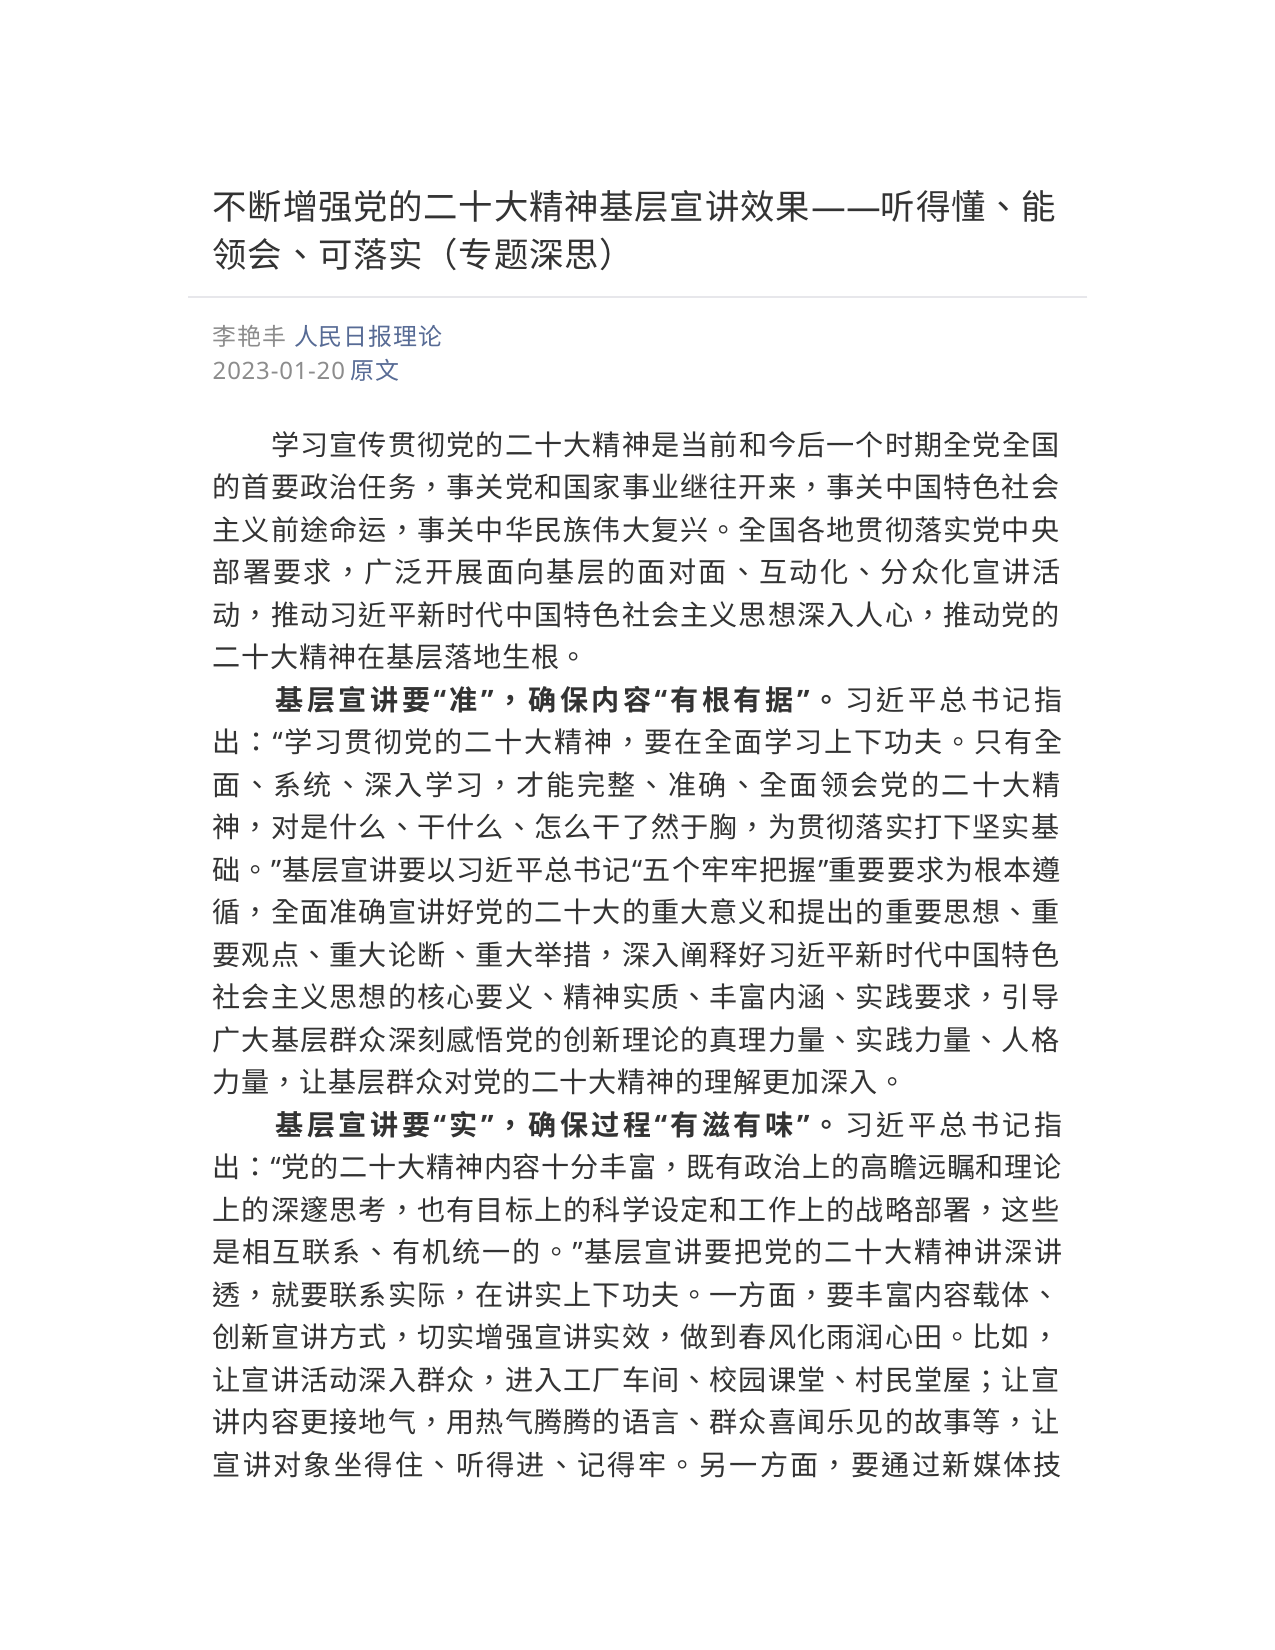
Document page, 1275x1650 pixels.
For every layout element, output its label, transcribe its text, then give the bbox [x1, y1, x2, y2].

text 2023-01-20原文 发表于 [212, 352, 1062, 386]
text 学习宣传贯彻党的二十大精神是当前和今后一个时期全党全国的首要政治任务，事关党和国家事业继往开来，事关中国特色社会主义前途命运，事关中华民族伟大复兴。全国各地贯彻落实党中央部署要求，广泛开展面向基层的面对面、互动化、分众化宣讲活动，推动习近平新时代中国特色社会主义思想深入人心，推动党的二十大精神在基层落地生根。 [212, 421, 1062, 676]
list 李艳丰 人民日报理论 [212, 320, 1062, 352]
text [212, 1101, 1062, 1483]
title 不断增强党的二十大精神基层宣讲效果——听得懂、能领会、可落实（专题深思） [187, 150, 1087, 298]
text 基层宣讲要“准”，确保内容“有根有据”。习近平总书记指出：“学习贯彻党的二十大精神，要在全面学习上下功夫。只有全面、系统、深入学习，才能完整、准确、全面领会党的二十大精神，对是什么、干什么、怎么干了然于胸，为贯彻落实打下坚实基础。”基层宣讲要以习近平总书记“五个牢牢把握”重要要求为根本遵循，全面准确宣讲好党的二十大的重大意义和提出的重要思想、重要观点、重大论断、重大举措，深入阐释好习近平新时代中国特色社会主义思想的核心要义、精神实质、丰富内涵、实践要求，引导广大基层群众深刻感悟党的创新理论的真理力量、实践力量、人格力量，让基层群众对党的二十大精神的理解更加深入。 [212, 676, 1062, 1101]
